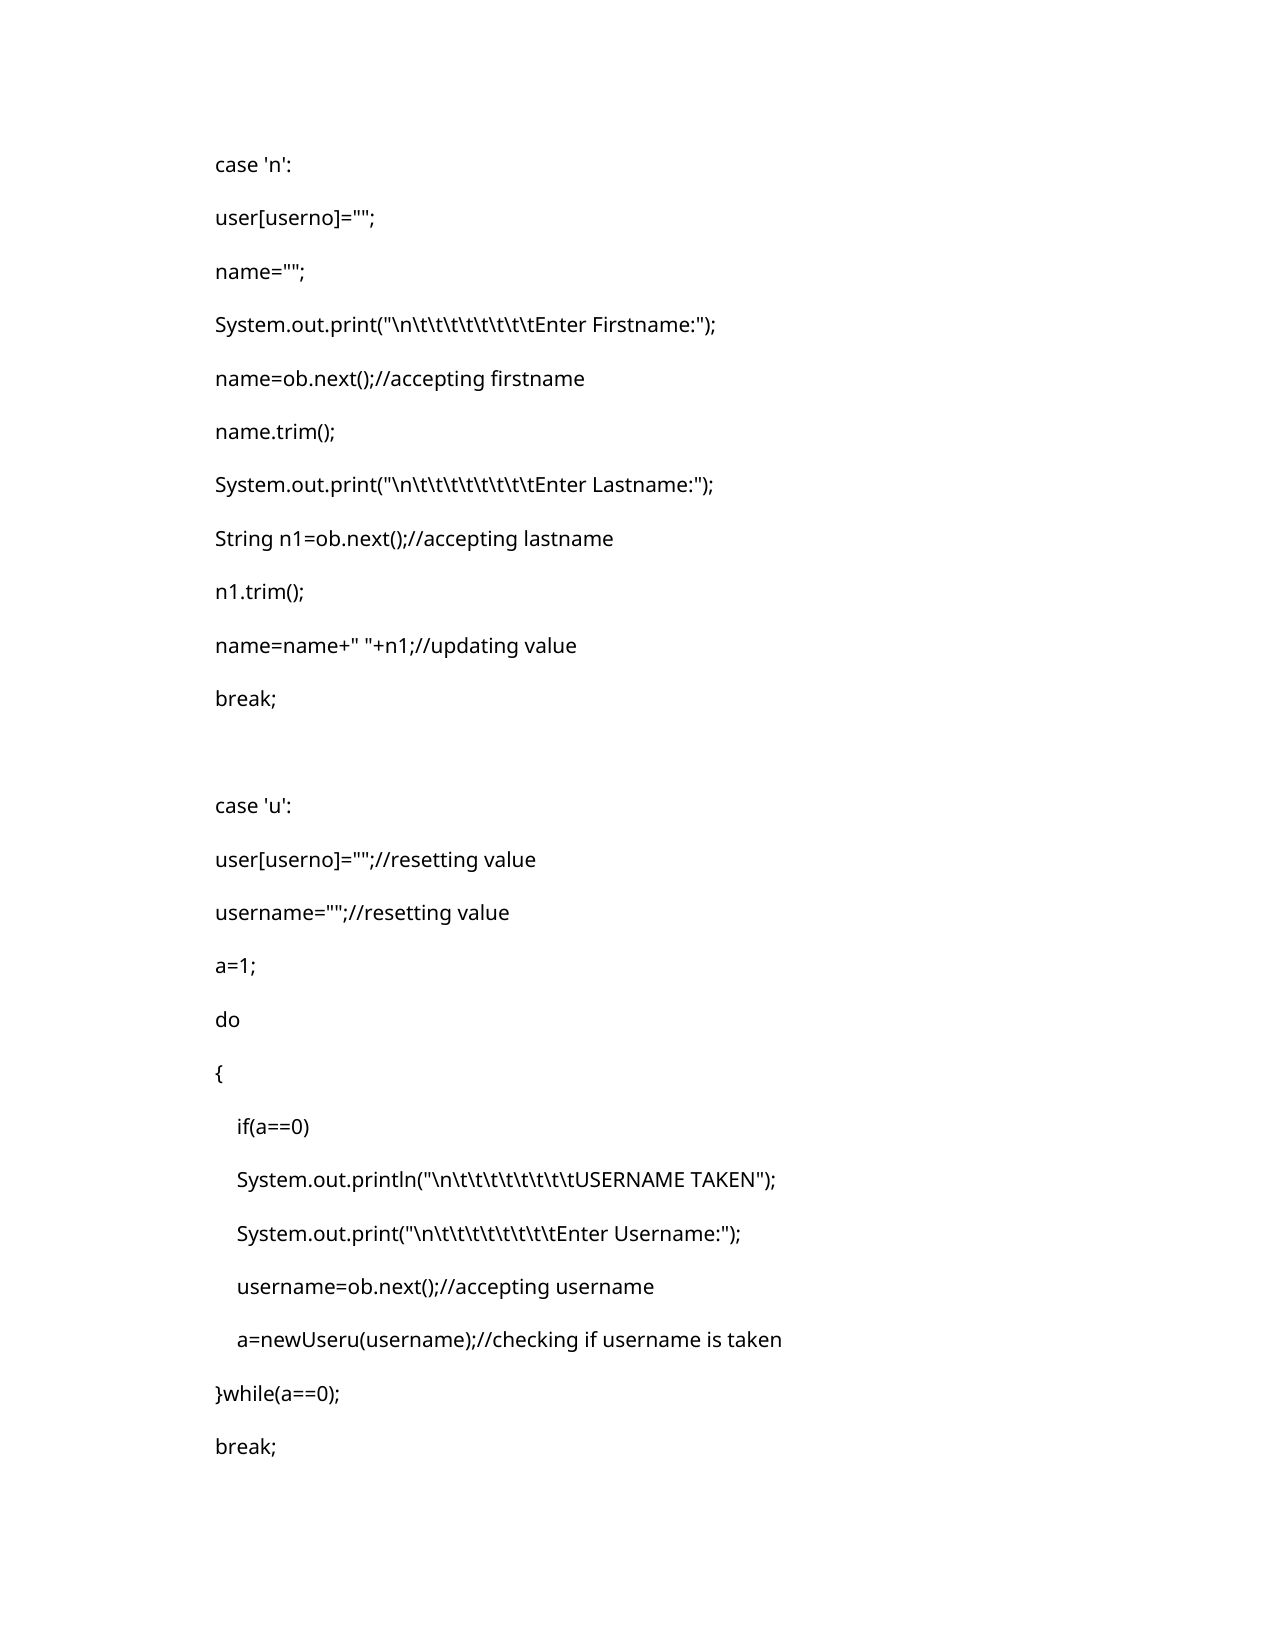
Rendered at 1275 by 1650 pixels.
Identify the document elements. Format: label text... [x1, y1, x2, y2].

text name=name+" "+n1;//updating value [150, 631, 1125, 659]
text case 'u': [150, 791, 1125, 820]
text a=1; [150, 952, 1125, 980]
text System.out.print("\n\t\t\t\t\t\t\t\tEnter Username:"); [150, 1219, 1125, 1247]
text name=""; [150, 257, 1125, 285]
text user[userno]=""; [150, 203, 1125, 232]
text System.out.print("\n\t\t\t\t\t\t\t\tEnter Firstname:"); [150, 310, 1125, 339]
text if(a==0) [150, 1112, 1125, 1140]
text username="";//resetting value [150, 898, 1125, 927]
text break; [150, 1432, 1125, 1461]
text case 'n': [150, 150, 1125, 178]
text System.out.println("\n\t\t\t\t\t\t\t\tUSERNAME TAKEN"); [150, 1165, 1125, 1194]
text user[userno]="";//resetting value [150, 845, 1125, 873]
text System.out.print("\n\t\t\t\t\t\t\t\tEnter Lastname:"); [150, 471, 1125, 499]
text String n1=ob.next();//accepting lastname [150, 524, 1125, 552]
text username=ob.next();//accepting username [150, 1272, 1125, 1301]
text do [150, 1005, 1125, 1033]
text n1.trim(); [150, 577, 1125, 606]
text a=newUseru(username);//checking if username is taken [150, 1326, 1125, 1354]
text { [150, 1058, 1125, 1087]
text }while(a==0); [150, 1379, 1125, 1407]
text break; [150, 684, 1125, 713]
text name.trim(); [150, 417, 1125, 446]
text name=ob.next();//accepting firstname [150, 364, 1125, 392]
